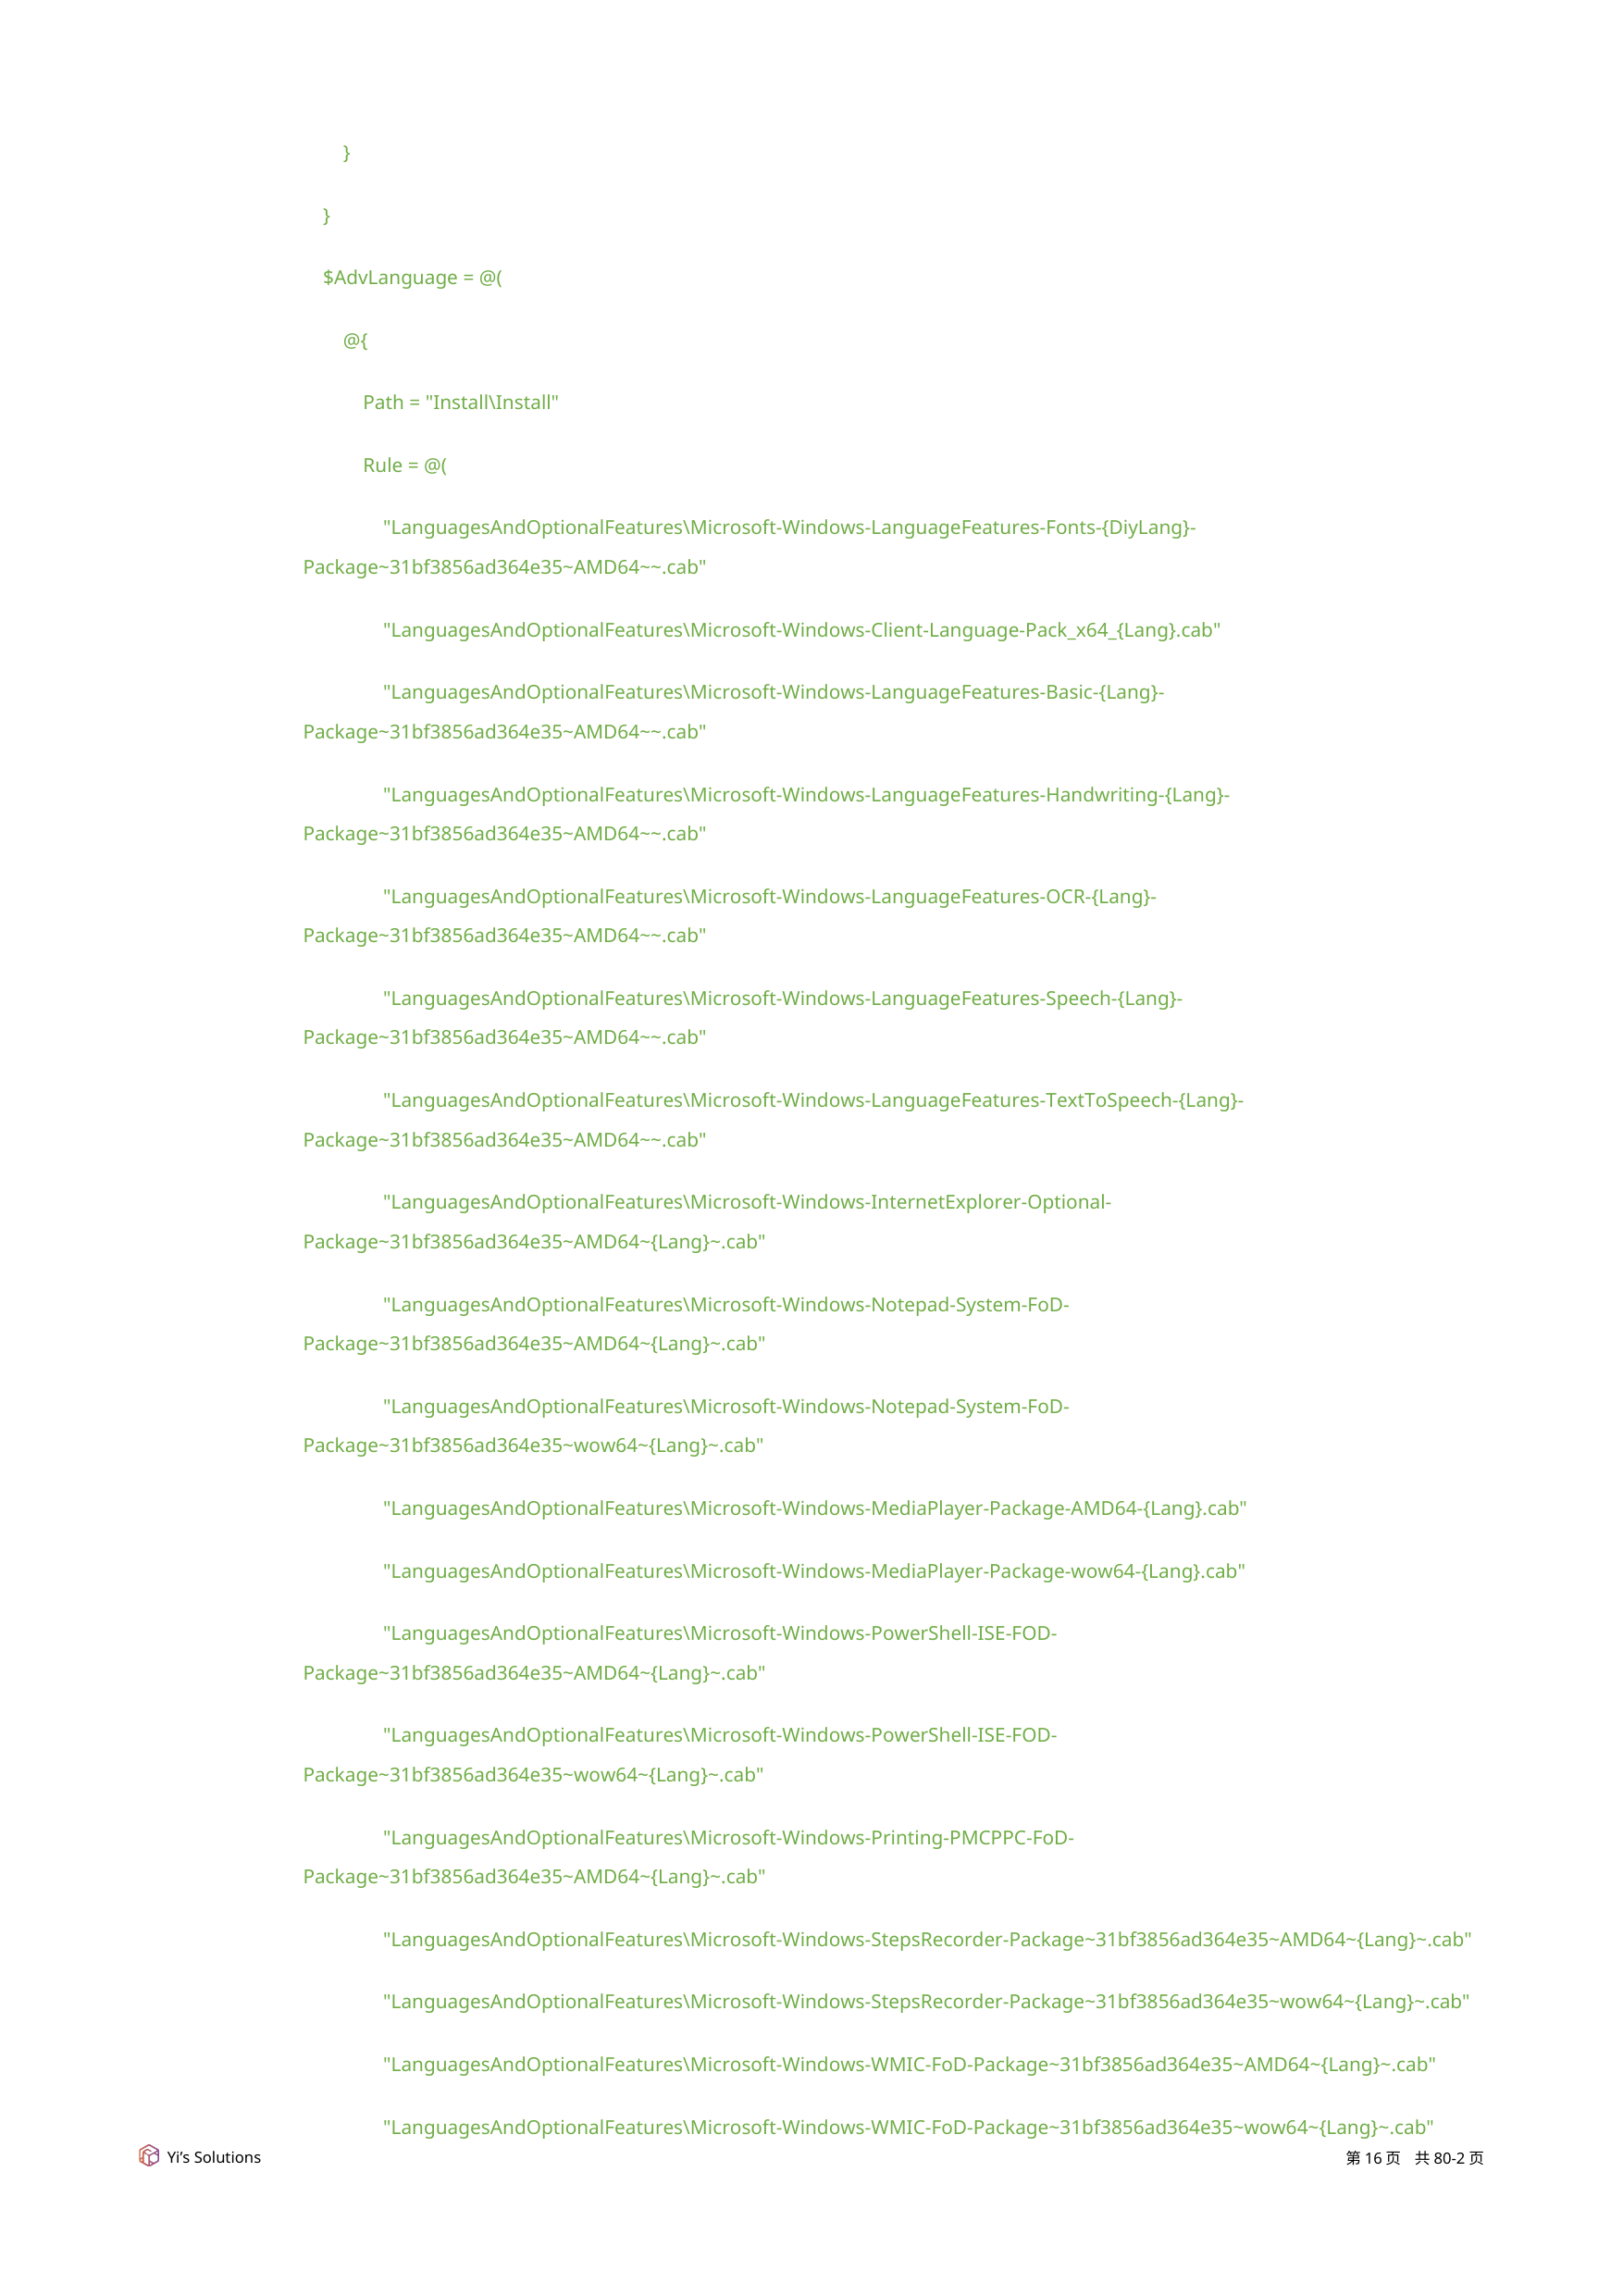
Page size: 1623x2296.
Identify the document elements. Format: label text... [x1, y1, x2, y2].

list "LanguagesAndOptionalFeatures\Microsoft-Windows-Client-Language-Pack_x64_{Lang}.cab" [303, 616, 1484, 642]
list "LanguagesAndOptionalFeatures\Microsoft-Windows-InternetExplorer-Optional-Package~31bf3856ad364e35~AMD64~{Lang}~.cab" [303, 1188, 1484, 1255]
list "LanguagesAndOptionalFeatures\Microsoft-Windows-WMIC-FoD-Package~31bf3856ad364e35~wow64~{Lang}~.cab" [303, 2114, 1484, 2140]
list "LanguagesAndOptionalFeatures\Microsoft-Windows-Notepad-System-FoD-Package~31bf3856ad364e35~wow64~{Lang}~.cab" [303, 1393, 1484, 1458]
list "LanguagesAndOptionalFeatures\Microsoft-Windows-Notepad-System-FoD-Package~31bf3856ad364e35~AMD64~{Lang}~.cab" [303, 1291, 1484, 1357]
picture [139, 2144, 159, 2166]
list "LanguagesAndOptionalFeatures\Microsoft-Windows-WMIC-FoD-Package~31bf3856ad364e35~AMD64~{Lang}~.cab" [303, 2051, 1484, 2077]
list "LanguagesAndOptionalFeatures\Microsoft-Windows-LanguageFeatures-Fonts-{DiyLang}-Package~31bf3856ad364e35~AMD64~~.cab" [303, 515, 1484, 580]
list @{ [303, 327, 1484, 353]
list "LanguagesAndOptionalFeatures\Microsoft-Windows-PowerShell-ISE-FOD-Package~31bf3856ad364e35~wow64~{Lang}~.cab" [303, 1722, 1484, 1788]
list } [303, 202, 1484, 228]
list } [303, 139, 1484, 165]
list "LanguagesAndOptionalFeatures\Microsoft-Windows-Printing-PMCPPC-FoD-Package~31bf3856ad364e35~AMD64~{Lang}~.cab" [303, 1824, 1484, 1890]
list "LanguagesAndOptionalFeatures\Microsoft-Windows-MediaPlayer-Package-wow64-{Lang}.cab" [303, 1558, 1484, 1583]
list "LanguagesAndOptionalFeatures\Microsoft-Windows-LanguageFeatures-Speech-{Lang}-Package~31bf3856ad364e35~AMD64~~.cab" [303, 985, 1484, 1050]
list $AdvLanguage = @( [303, 264, 1484, 291]
list "LanguagesAndOptionalFeatures\Microsoft-Windows-LanguageFeatures-TextToSpeech-{Lang}-Package~31bf3856ad364e35~AMD64~~.cab" [303, 1086, 1484, 1152]
list "LanguagesAndOptionalFeatures\Microsoft-Windows-StepsRecorder-Package~31bf3856ad364e35~AMD64~{Lang}~.cab" [303, 1926, 1484, 1952]
list "LanguagesAndOptionalFeatures\Microsoft-Windows-LanguageFeatures-OCR-{Lang}-Package~31bf3856ad364e35~AMD64~~.cab" [303, 883, 1484, 949]
list Rule = @( [303, 452, 1484, 478]
list "LanguagesAndOptionalFeatures\Microsoft-Windows-LanguageFeatures-Basic-{Lang}-Package~31bf3856ad364e35~AMD64~~.cab" [303, 678, 1484, 744]
list "LanguagesAndOptionalFeatures\Microsoft-Windows-PowerShell-ISE-FOD-Package~31bf3856ad364e35~AMD64~{Lang}~.cab" [303, 1620, 1484, 1685]
list "LanguagesAndOptionalFeatures\Microsoft-Windows-MediaPlayer-Package-AMD64-{Lang}.cab" [303, 1495, 1484, 1520]
list Path = "Install\Install" [303, 389, 1484, 416]
list "LanguagesAndOptionalFeatures\Microsoft-Windows-LanguageFeatures-Handwriting-{Lang}-Package~31bf3856ad364e35~AMD64~~.cab" [303, 781, 1484, 847]
list "LanguagesAndOptionalFeatures\Microsoft-Windows-StepsRecorder-Package~31bf3856ad364e35~wow64~{Lang}~.cab" [303, 1988, 1484, 2015]
